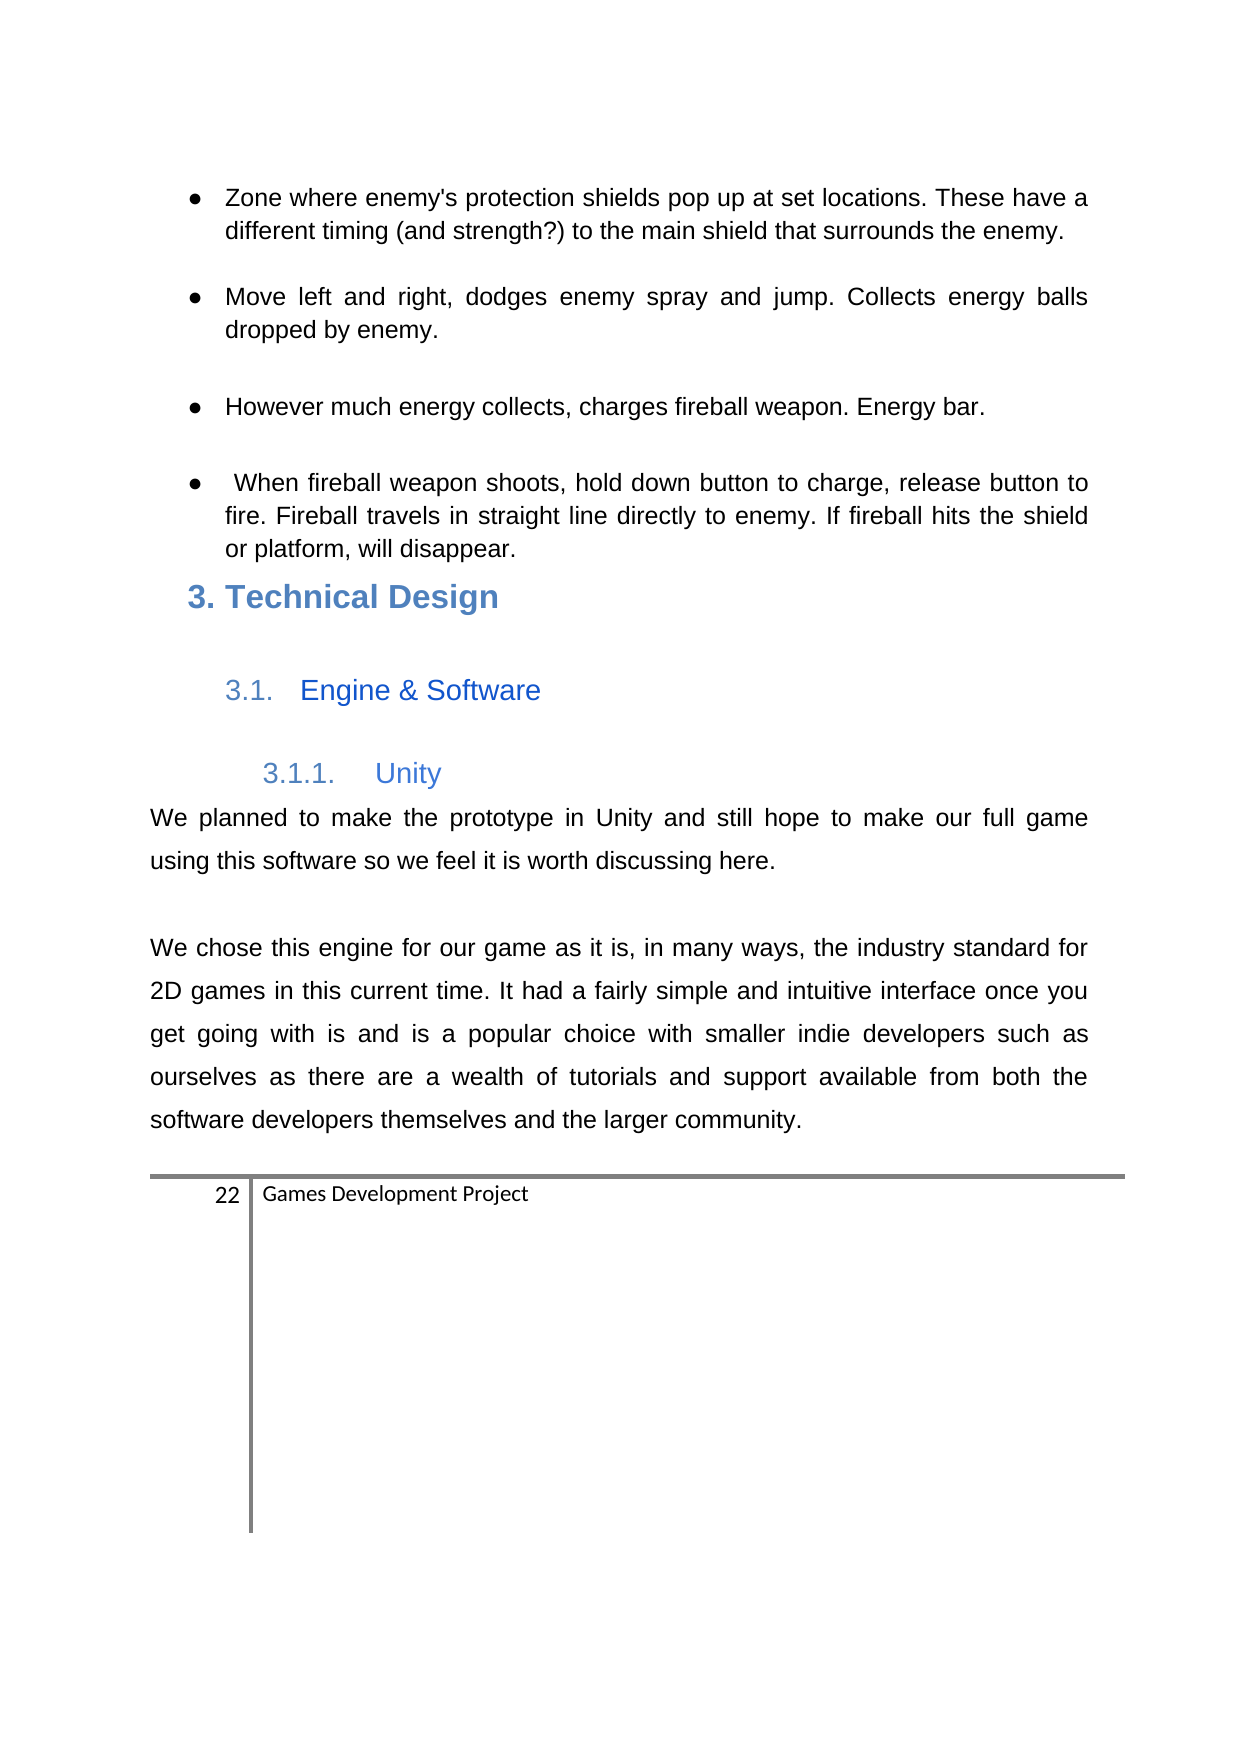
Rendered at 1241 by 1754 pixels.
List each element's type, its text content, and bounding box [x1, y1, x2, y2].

list Zone where enemy's protection shields pop up at set locations. These have a different timing (and strength?) to the main shield that surrounds the enemy. [187, 183, 1090, 245]
text We planned to make the prototype in Unity and still hope to make our full game using this software so we feel it is worth discussing here. [150, 803, 1090, 875]
subtitle Technical Design [187, 577, 1090, 616]
list Move left and right, dodges enemy spray and jump. Collects energy balls dropped by enemy. [187, 282, 1090, 344]
list However much energy collects, charges fireball weapon. Energy bar. [187, 392, 1090, 420]
subtitle Unity [262, 756, 1090, 790]
subtitle Engine & Software [225, 673, 1090, 706]
list When fireball weapon shoots, hold down button to charge, release button to fire. Fireball travels in straight line directly to enemy. If fireball hits the shield or platform, will disappear. [187, 468, 1090, 563]
text We chose this engine for our game as it is, in many ways, the industry standard for 2D games in this current time. It had a fairly simple and intuitive interface once you get going with is and is a popular choice with smaller indie developers such as ourselves as there are a wealth of tutorials and support available from both the software developers themselves and the larger community. [150, 932, 1090, 1134]
